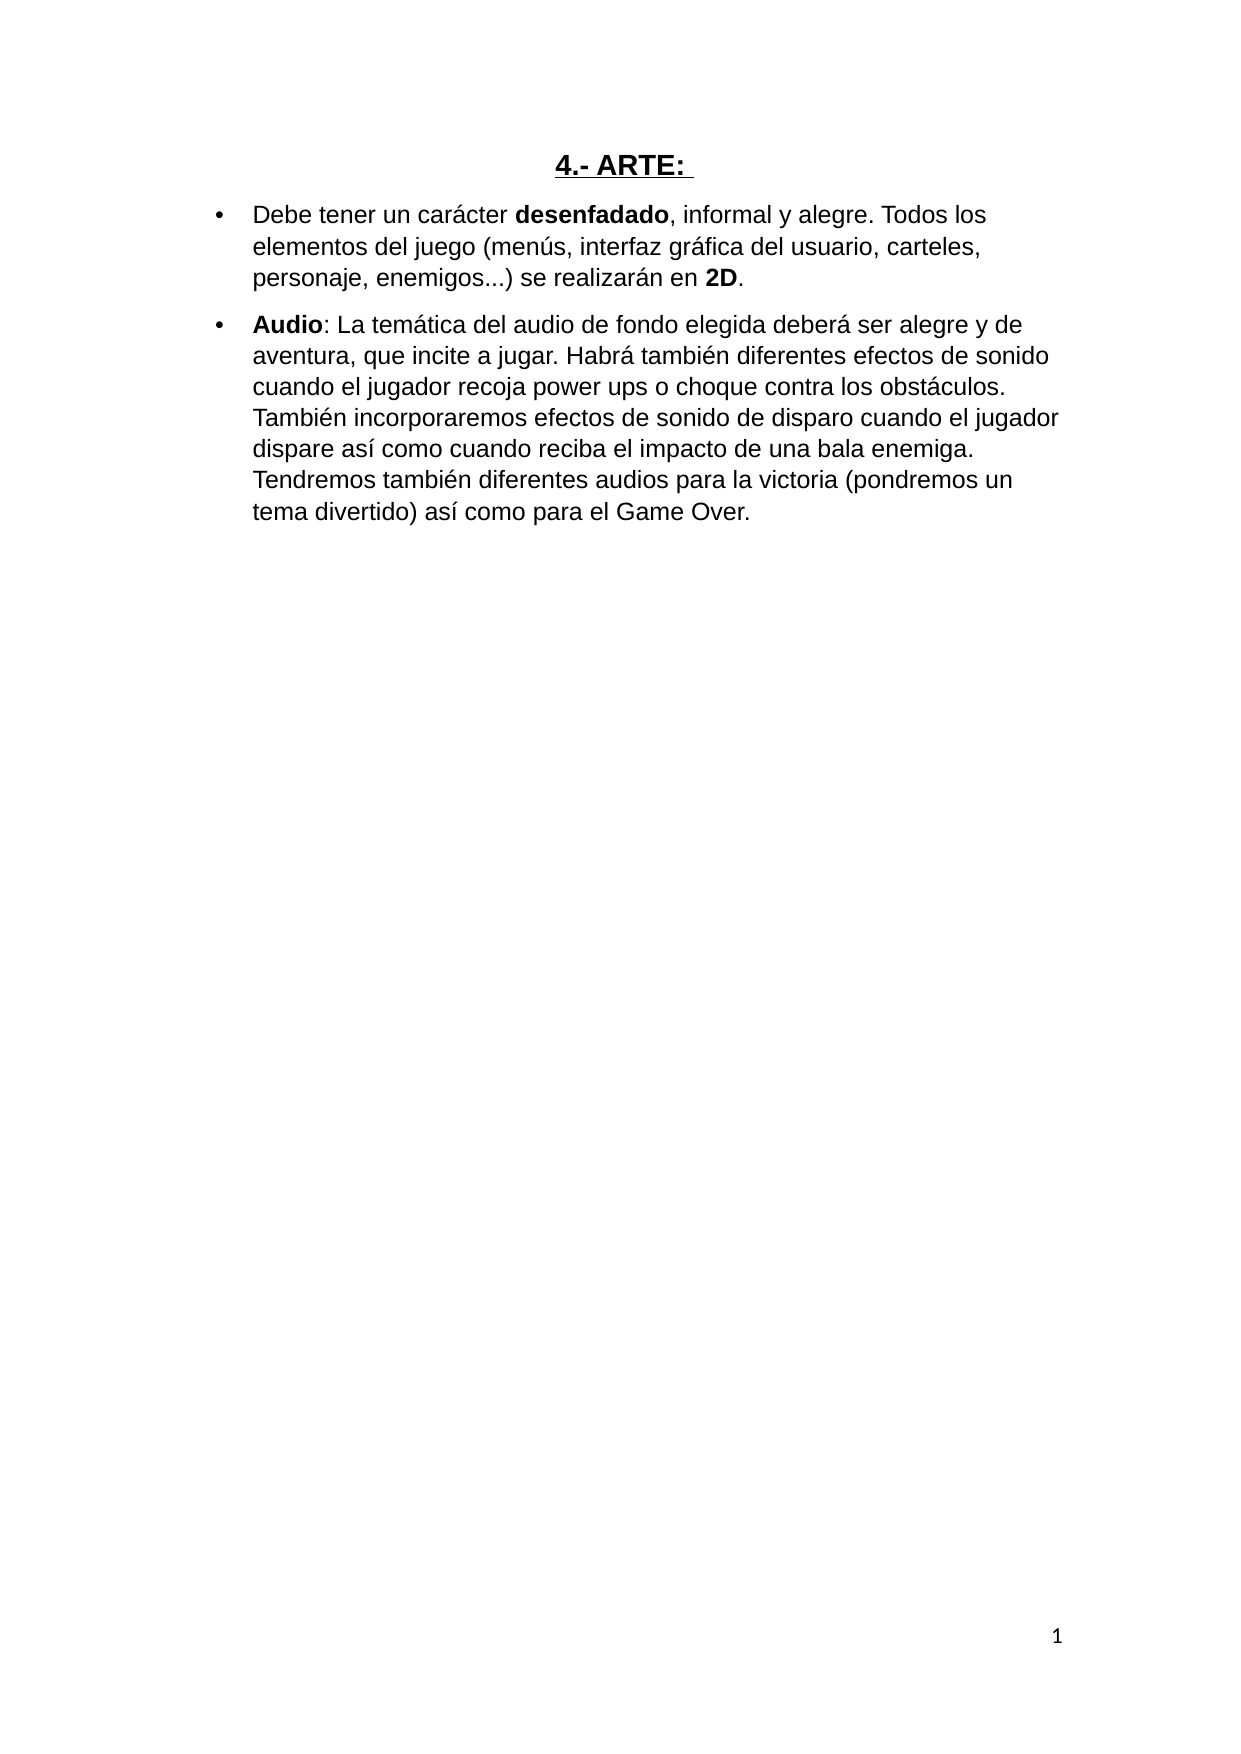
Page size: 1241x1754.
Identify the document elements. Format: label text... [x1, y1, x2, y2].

list Audio: La temática del audio de fondo elegida deberá ser alegre y de aventura, que incite a jugar. Habrá también diferentes efectos de sonido cuando el jugador recoja power ups o choque contra los obstáculos. También incorporaremos efectos de sonido de disparo cuando el jugador dispare así como cuando reciba el impacto de una bala enemiga. Tendremos también diferentes audios para la victoria (pondremos un tema divertido) así como para el Game Over. [215, 310, 1063, 525]
text 4.- ARTE: [177, 148, 1063, 181]
list Debe tener un carácter desenfadado, informal y alegre. Todos los elementos del juego (menús, interfaz gráfica del usuario, carteles, personaje, enemigos...) se realizarán en 2D. [215, 200, 1063, 291]
